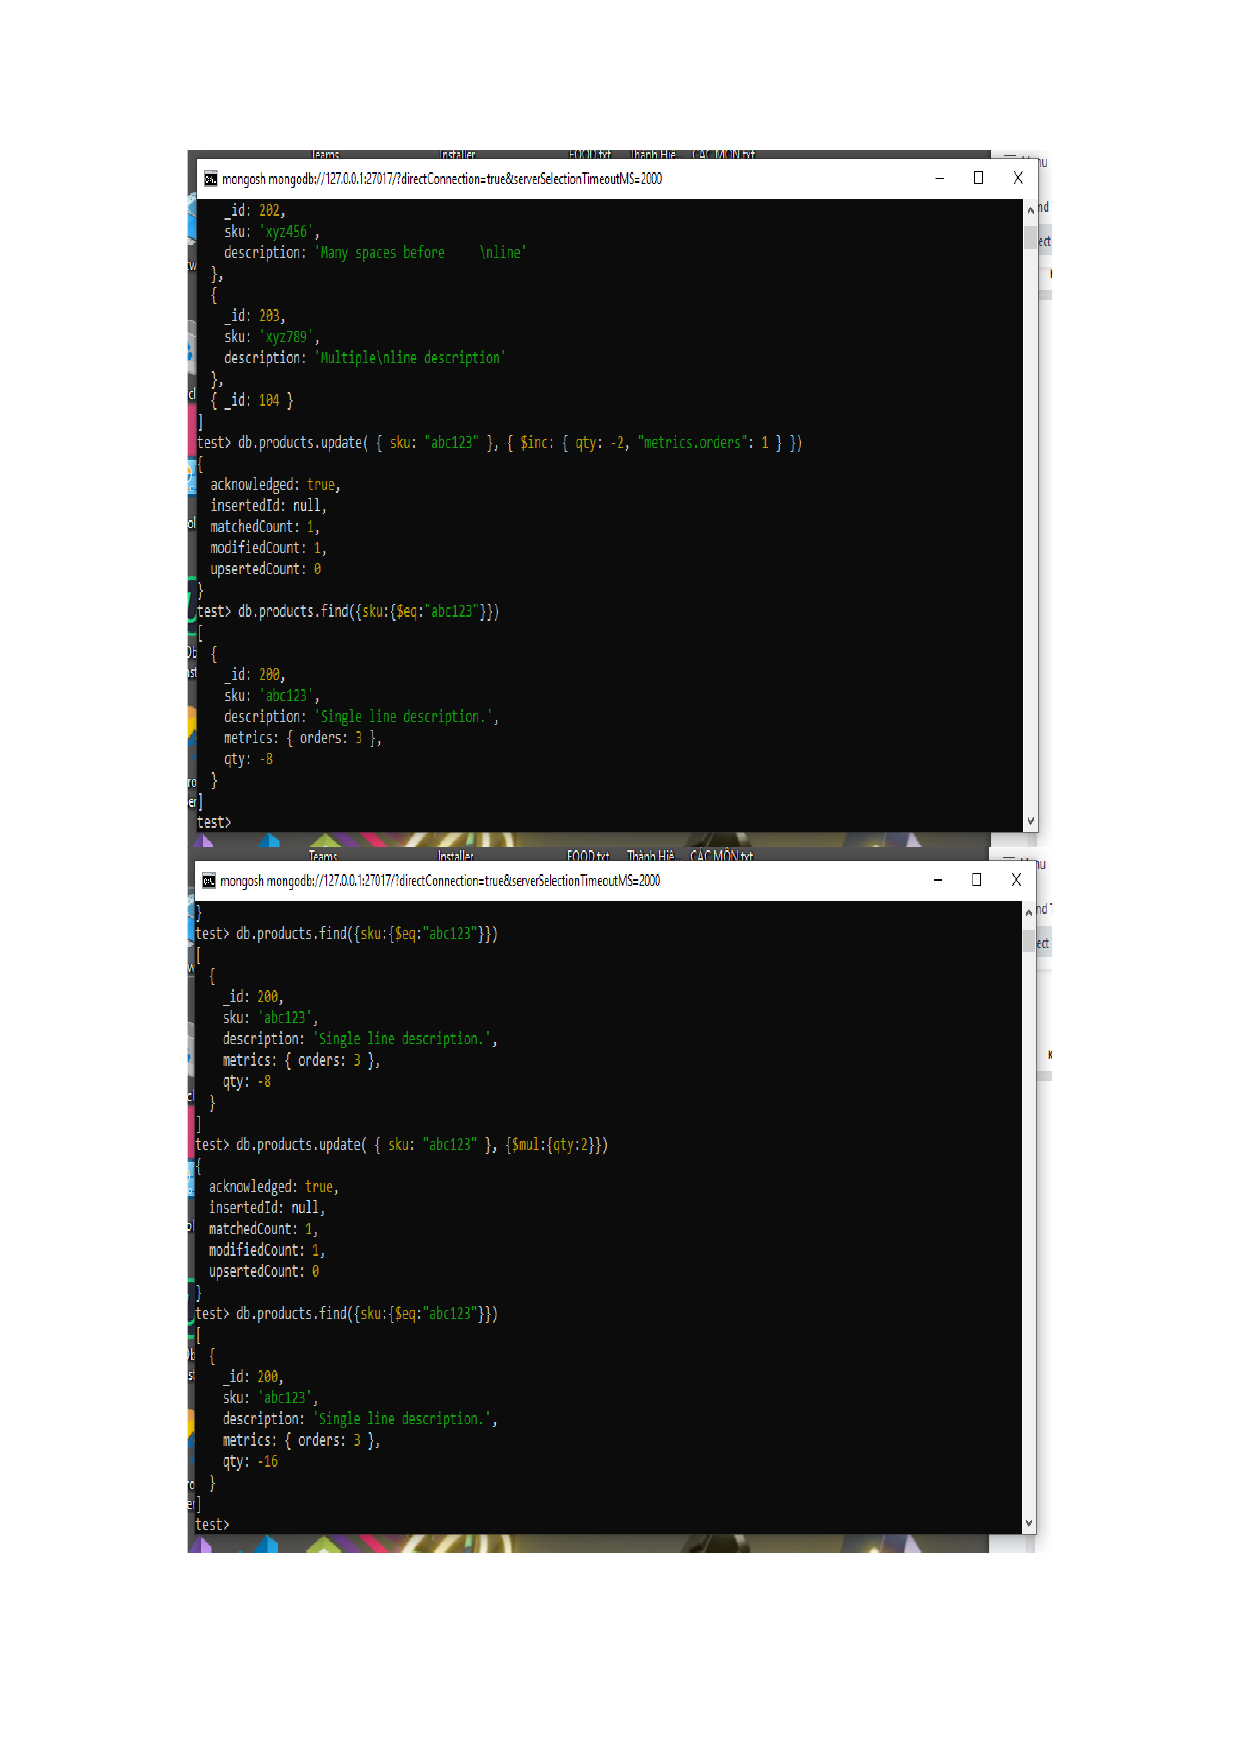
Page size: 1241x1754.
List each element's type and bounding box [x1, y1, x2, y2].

picture [187, 150, 1053, 1553]
